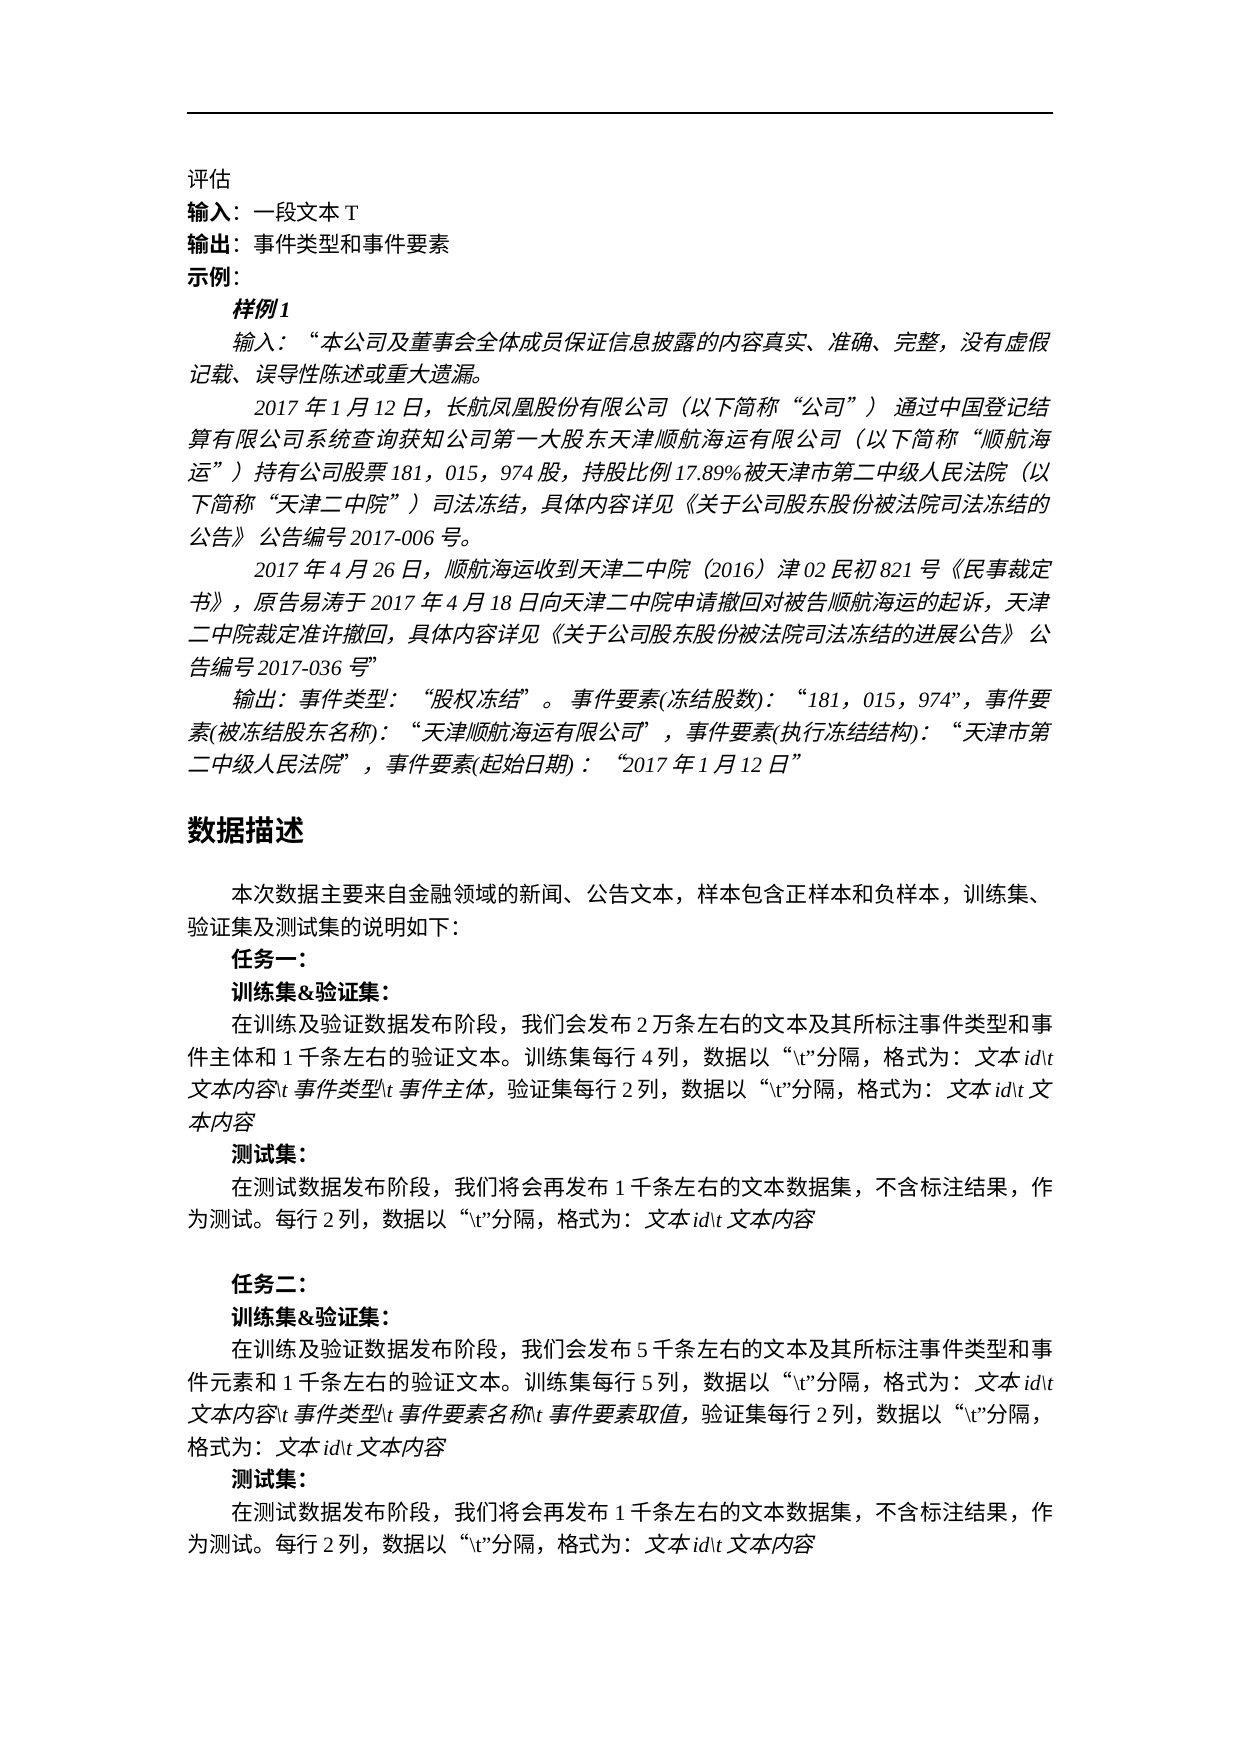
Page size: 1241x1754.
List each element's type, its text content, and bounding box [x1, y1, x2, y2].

text 训练集&验证集： [187, 1299, 1053, 1332]
subtitle 数据描述 [187, 796, 1053, 861]
text 测试集： [187, 1137, 1053, 1169]
text 在测试数据发布阶段，我们将会再发布1千条左右的文本数据集，不含标注结果，作为测试。每行2列，数据以“\t”分隔，格式为：文本id\t文本内容 [187, 1494, 1053, 1559]
text 在训练及验证数据发布阶段，我们会发布2万条左右的文本及其所标注事件类型和事件主体和1千条左右的验证文本。训练集每行4列，数据以“\t”分隔，格式为：文本id\t文本内容\t事件类型\t事件主体，验证集每行2列，数据以“\t”分隔，格式为：文本id\t文本内容 [187, 1007, 1053, 1137]
text 输出：事件类型和事件要素 [187, 227, 1053, 259]
text 2017年 4月 26日，顺航海运收到天津二中院（2016）津 02民初 821号《民事裁定书》，原告易涛于 2017年 4月 18日向天津二中院申请撤回对被告顺航海运的起诉，天津二中院裁定准许撤回，具体内容详见《关于公司股东股份被法院司法冻结的进展公告》 公告编号 2017-036号” [187, 552, 1053, 682]
text 任务二： [187, 1267, 1053, 1299]
text 在测试数据发布阶段，我们将会再发布1千条左右的文本数据集，不含标注结果，作为测试。每行2列，数据以“\t”分隔，格式为：文本id\t文本内容 [187, 1169, 1053, 1234]
text 本次数据主要来自金融领域的新闻、公告文本，样本包含正样本和负样本，训练集、验证集及测试集的说明如下： [187, 877, 1053, 942]
text 在训练及验证数据发布阶段，我们会发布5千条左右的文本及其所标注事件类型和事件元素和1千条左右的验证文本。训练集每行5列，数据以“\t”分隔，格式为：文本id\t文本内容\t事件类型\t事件要素名称\t事件要素取值，验证集每行2列，数据以“\t”分隔，格式为：文本id\t文本内容 [187, 1332, 1053, 1462]
text 示例： [187, 259, 1053, 292]
text 2017年 1月 12日，长航凤凰股份有限公司（以下简称“公司”） 通过中国登记结算有限公司系统查询获知公司第一大股东天津顺航海运有限公司（以下简称“顺航海运”）持有公司股票 181，015，974股，持股比例 17.89%被天津市第二中级人民法院（以下简称“天津二中院”）司法冻结，具体内容详见《关于公司股东股份被法院司法冻结的公告》 公告编号 2017-006号。 [187, 389, 1053, 552]
text 输出：事件类型：“股权冻结”。 事件要素(冻结股数)：“181，015，974”，事件要素(被冻结股东名称)：“天津顺航海运有限公司”，事件要素(执行冻结结构)：“天津市第二中级人民法院”，事件要素(起始日期) ：“2017年 1月 12日” [187, 682, 1053, 779]
text 测试集： [187, 1462, 1053, 1494]
text 输入：一段文本T [187, 194, 1053, 227]
text 训练集&验证集： [187, 974, 1053, 1007]
text 样例1 [187, 292, 1053, 324]
text 任务一： [187, 942, 1053, 974]
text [187, 162, 1053, 194]
text 输入：“本公司及董事会全体成员保证信息披露的内容真实、准确、完整，没有虚假记载、误导性陈述或重大遗漏。 [187, 324, 1053, 389]
